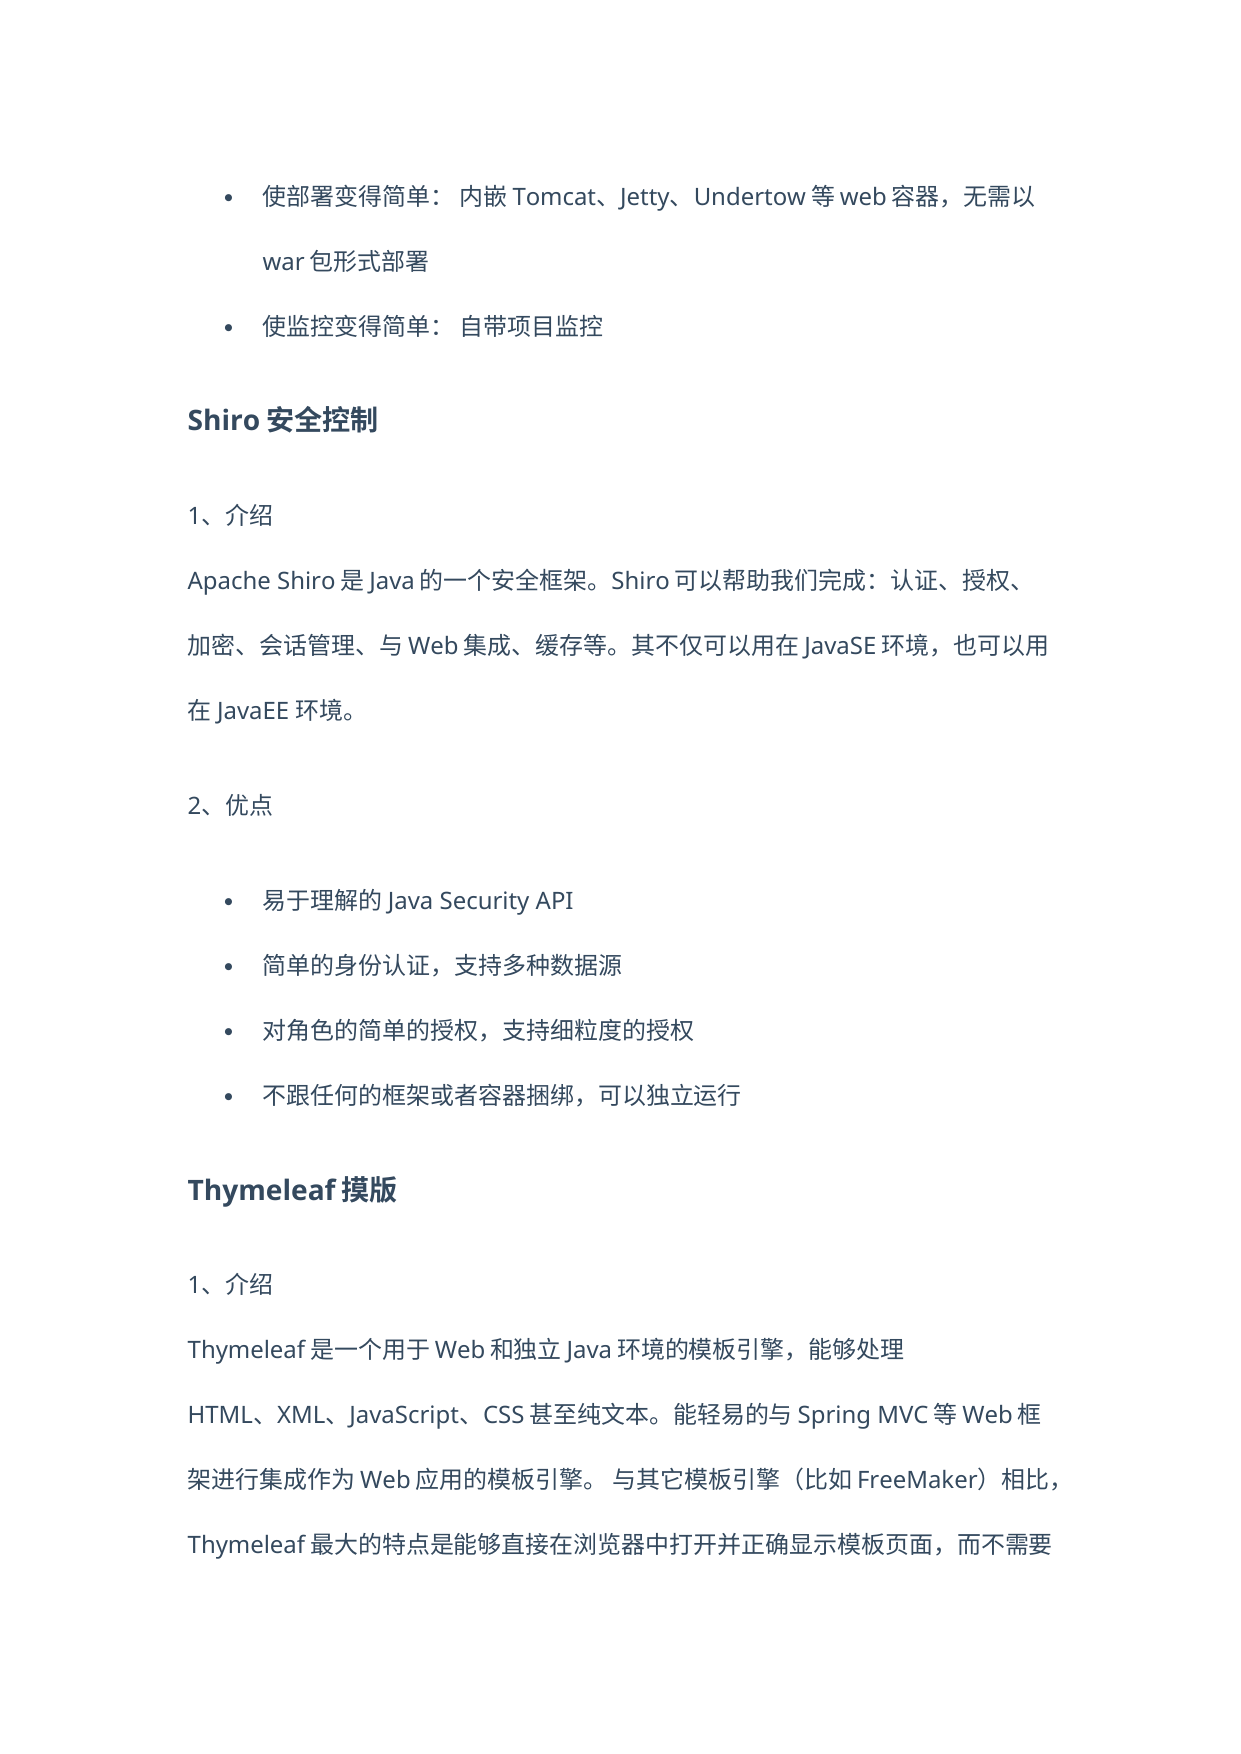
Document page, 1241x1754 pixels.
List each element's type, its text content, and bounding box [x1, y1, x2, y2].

list 易于理解的 Java Security API [225, 866, 1053, 931]
text 1、介绍 Apache Shiro是Java的一个安全框架。Shiro可以帮助我们完成：认证、授权、加密、会话管理、与Web集成、缓存等。其不仅可以用在 JavaSE环境，也可以用在 JavaEE 环境。 [187, 481, 1053, 741]
list 使监控变得简单： 自带项目监控 [225, 292, 1053, 357]
text 2、优点 [187, 771, 1053, 836]
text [187, 1250, 1053, 1575]
text Shiro安全控制 [187, 386, 1053, 451]
text Thymeleaf摸版 [187, 1155, 1053, 1220]
list 简单的身份认证，支持多种数据源 [225, 931, 1053, 996]
list 使部署变得简单： 内嵌Tomcat、Jetty、Undertow等web容器，无需以war包形式部署 [225, 162, 1053, 292]
list 不跟任何的框架或者容器捆绑，可以独立运行 [225, 1061, 1053, 1126]
list 对角色的简单的授权，支持细粒度的授权 [225, 996, 1053, 1061]
